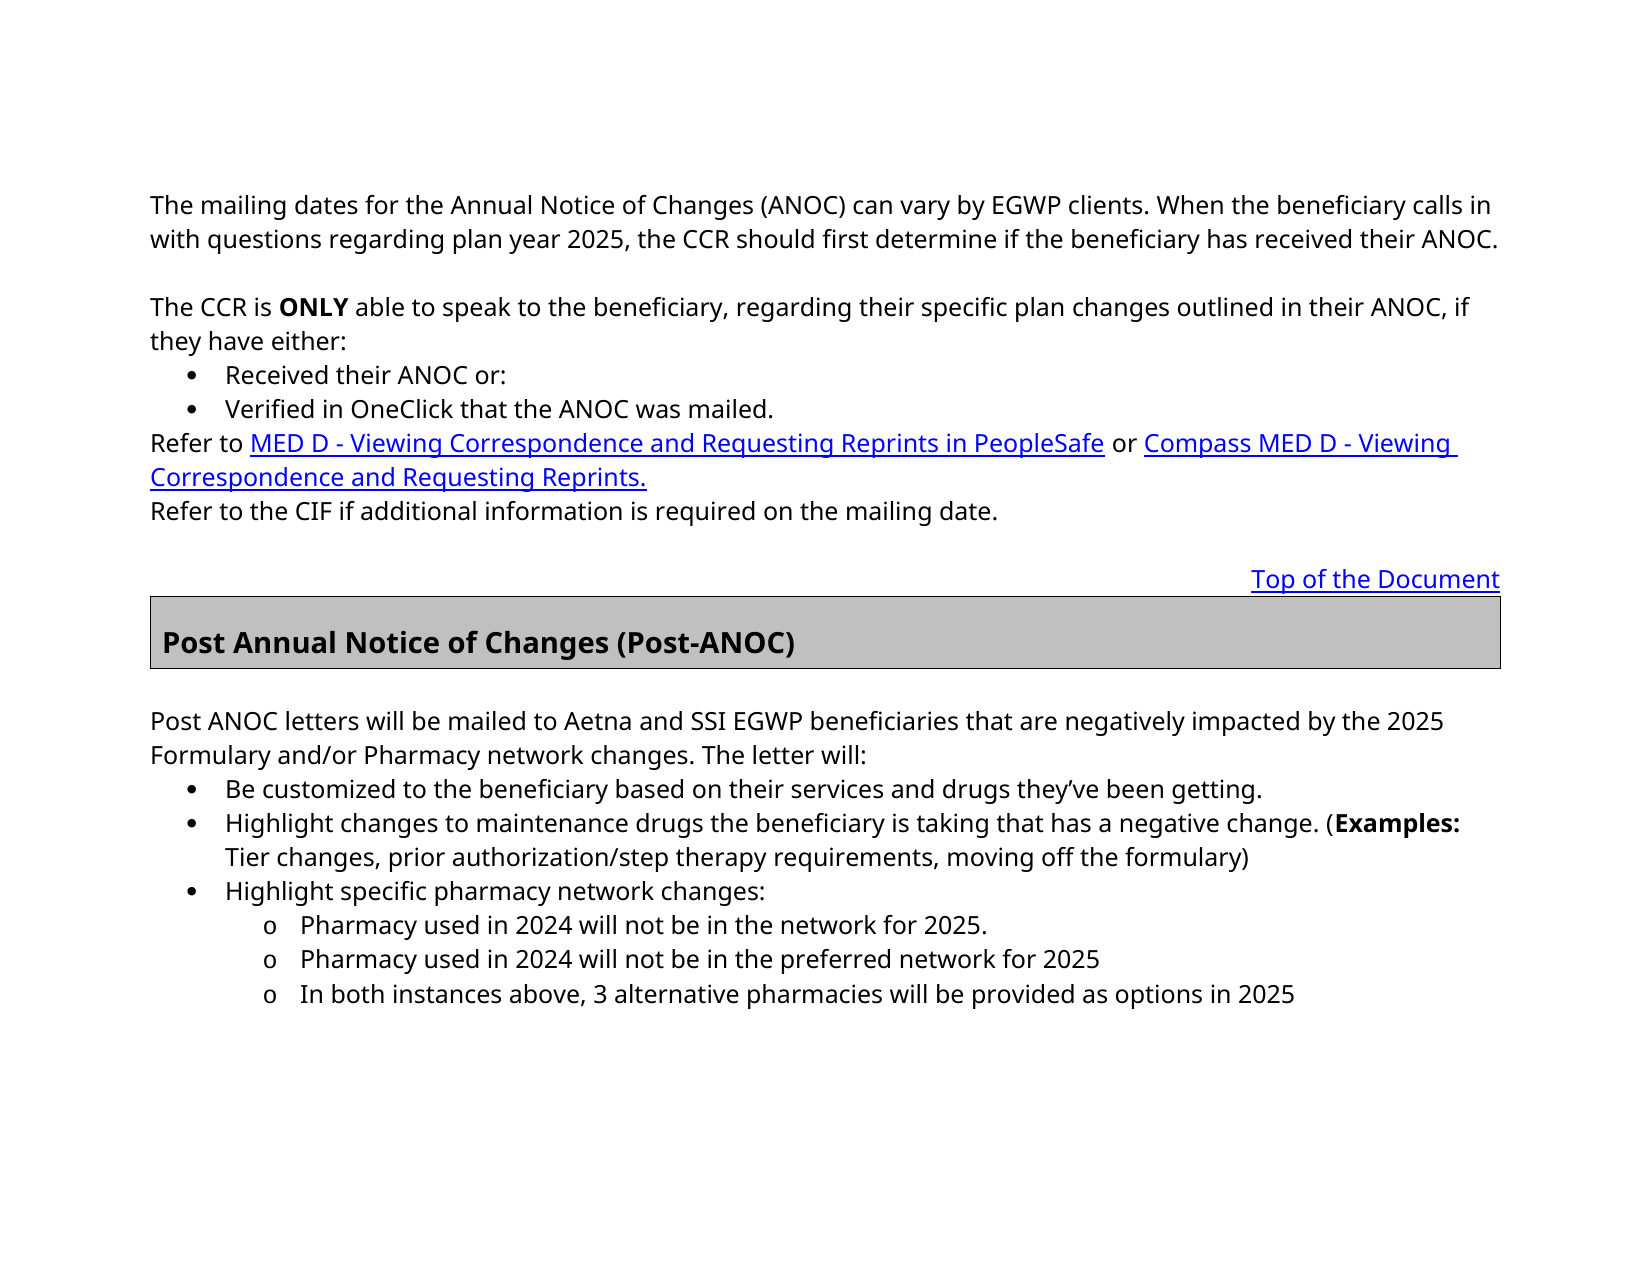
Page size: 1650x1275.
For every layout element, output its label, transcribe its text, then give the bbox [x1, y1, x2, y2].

list Highlight changes to maintenance drugs the beneficiary is taking that has a negative change. (Examples: Tier changes, prior authorization/step therapy requirements, moving off the formulary) [187, 806, 1500, 874]
list Pharmacy used in 2024 will not be in the preferred network for 2025 [262, 942, 1500, 976]
text The mailing dates for the Annual Notice of Changes (ANOC) can vary by EGWP clients. When the beneficiary calls in with questions regarding plan year 2025, the CCR should first determine if the beneficiary has received their ANOC. [150, 187, 1500, 256]
text Refer to MED D - Viewing Correspondence and Requesting Reprints in PeopleSafe or Compass MED D - Viewing Correspondence and Requesting Reprints. [150, 426, 1500, 494]
list In both instances above, 3 alternative pharmacies will be provided as options in 2025 [262, 976, 1500, 1011]
list Pharmacy used in 2024 will not be in the network for 2025. [262, 908, 1500, 942]
list Be customized to the beneficiary based on their services and drugs they’ve been getting. [187, 771, 1500, 806]
list Highlight specific pharmacy network changes: [187, 874, 1500, 908]
text Post ANOC letters will be mailed to Aetna and SSI EGWP beneficiaries that are negatively impacted by the 2025 Formulary and/or Pharmacy network changes. The letter will: [150, 703, 1500, 771]
text The CCR is ONLY able to speak to the beneficiary, regarding their specific plan changes outlined in their ANOC, if they have either: [150, 290, 1500, 358]
text Top of the Document [150, 562, 1500, 596]
list Received their ANOC or: [187, 358, 1500, 392]
list Verified in OneClick that the ANOC was mailed. [187, 392, 1500, 426]
text Refer to the CIF if additional information is required on the mailing date. [150, 494, 1500, 528]
table_header Post Annual Notice of Changes (Post-ANOC) [151, 597, 1500, 668]
